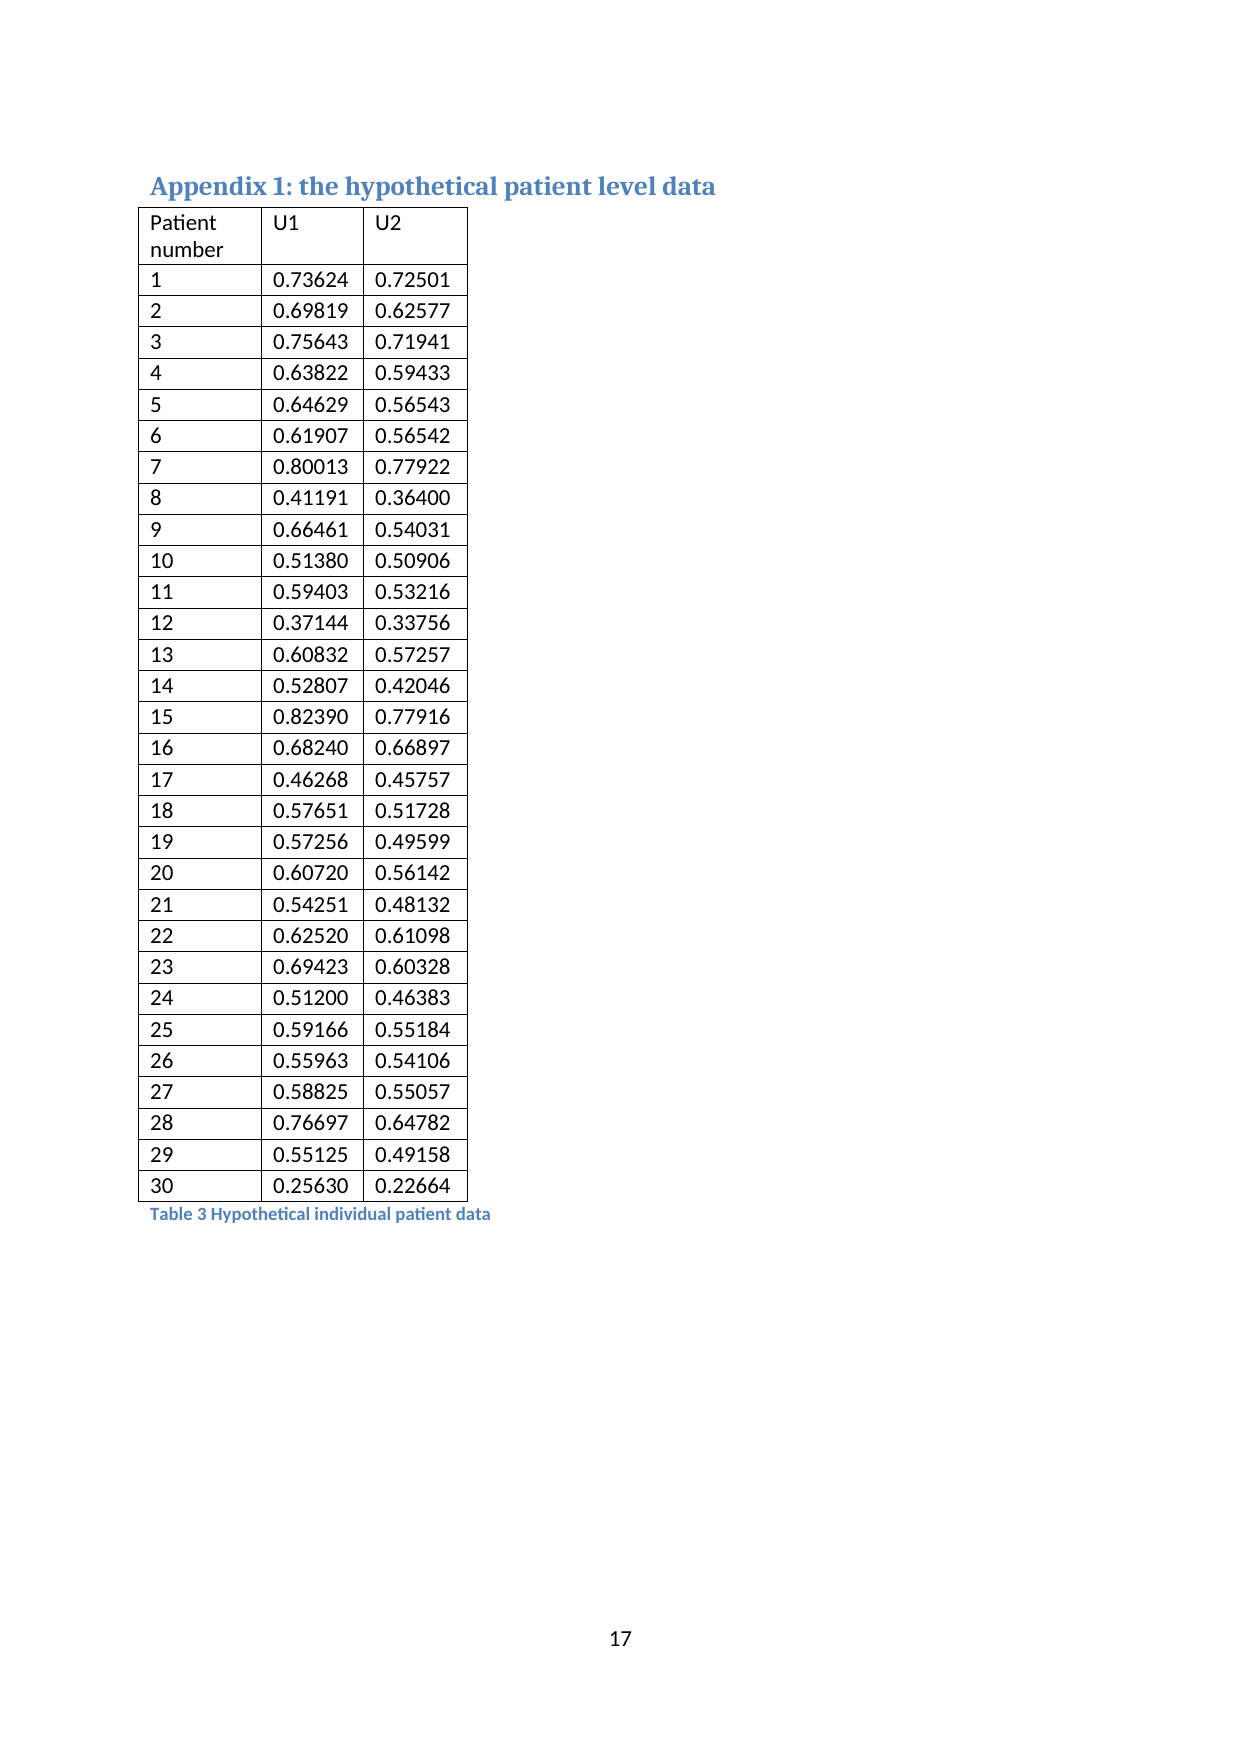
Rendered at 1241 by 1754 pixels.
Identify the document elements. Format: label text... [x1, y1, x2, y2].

table_cell 0.55125 [262, 1140, 363, 1170]
table_cell 0.66897 [364, 734, 467, 764]
table_cell 0.59166 [262, 1015, 363, 1045]
table_cell 0.53216 [364, 577, 467, 607]
table_cell 0.71941 [364, 327, 467, 357]
table_cell 2 [139, 296, 261, 326]
table_cell 17 [139, 765, 261, 795]
table_cell 0.33756 [364, 609, 467, 639]
table_cell 0.52807 [262, 671, 363, 701]
table_cell 0.49599 [364, 827, 467, 857]
table_cell 22 [139, 921, 261, 951]
table_cell 0.36400 [364, 484, 467, 514]
table_cell 0.82390 [262, 702, 363, 732]
table_cell 0.55057 [364, 1077, 467, 1107]
table_cell 0.51728 [364, 796, 467, 826]
table_cell 0.63822 [262, 359, 363, 389]
table_cell 1 [139, 265, 261, 295]
table_cell 0.60720 [262, 859, 363, 889]
table_cell 0.54031 [364, 515, 467, 545]
table_cell 8 [139, 484, 261, 514]
table_cell 0.48132 [364, 890, 467, 920]
table_cell 0.56543 [364, 390, 467, 420]
table_cell 30 [139, 1171, 261, 1201]
table_cell 0.69819 [262, 296, 363, 326]
table_cell 0.76697 [262, 1109, 363, 1139]
table_cell 0.45757 [364, 765, 467, 795]
table_cell 0.61907 [262, 421, 363, 451]
table_cell 0.42046 [364, 671, 467, 701]
table_cell 0.37144 [262, 609, 363, 639]
table_cell 0.58825 [262, 1077, 363, 1107]
table_cell 9 [139, 515, 261, 545]
table_cell 0.60328 [364, 952, 467, 982]
table_cell 0.41191 [262, 484, 363, 514]
table_cell 0.64629 [262, 390, 363, 420]
table_cell 20 [139, 859, 261, 889]
table_cell 0.61098 [364, 921, 467, 951]
table_cell 0.72501 [364, 265, 467, 295]
table_header U2 [364, 208, 467, 264]
table_cell 0.68240 [262, 734, 363, 764]
table_cell 25 [139, 1015, 261, 1045]
table_cell 5 [139, 390, 261, 420]
table_cell 0.57651 [262, 796, 363, 826]
table_cell 29 [139, 1140, 261, 1170]
table_cell 0.25630 [262, 1171, 363, 1201]
table_cell 18 [139, 796, 261, 826]
subtitle Appendix 1: the hypothetical patient level data [150, 171, 1090, 202]
table_cell 24 [139, 984, 261, 1014]
table_cell 27 [139, 1077, 261, 1107]
table_cell 0.57256 [262, 827, 363, 857]
table_cell 0.75643 [262, 327, 363, 357]
table_cell 4 [139, 359, 261, 389]
table_cell 0.50906 [364, 546, 467, 576]
table_cell 0.59433 [364, 359, 467, 389]
table_cell 21 [139, 890, 261, 920]
table_cell 6 [139, 421, 261, 451]
table_cell 0.56142 [364, 859, 467, 889]
table_cell 0.22664 [364, 1171, 467, 1201]
table_cell 0.77922 [364, 452, 467, 482]
table_cell 12 [139, 609, 261, 639]
table_cell 0.49158 [364, 1140, 467, 1170]
table_cell 0.56542 [364, 421, 467, 451]
table_cell 0.54106 [364, 1046, 467, 1076]
table_cell 10 [139, 546, 261, 576]
table_cell 0.73624 [262, 265, 363, 295]
table_cell 0.66461 [262, 515, 363, 545]
table_header U1 [262, 208, 363, 264]
table_cell 28 [139, 1109, 261, 1139]
table_cell 7 [139, 452, 261, 482]
table_cell 0.57257 [364, 640, 467, 670]
table_cell 0.62577 [364, 296, 467, 326]
table_cell 0.64782 [364, 1109, 467, 1139]
table_cell 0.55963 [262, 1046, 363, 1076]
table_cell 16 [139, 734, 261, 764]
table_cell 0.51380 [262, 546, 363, 576]
table_cell 19 [139, 827, 261, 857]
table_cell 0.60832 [262, 640, 363, 670]
table_cell 15 [139, 702, 261, 732]
table_cell 0.46268 [262, 765, 363, 795]
table_cell 3 [139, 327, 261, 357]
table_cell 13 [139, 640, 261, 670]
table_cell 0.46383 [364, 984, 467, 1014]
table_cell 0.54251 [262, 890, 363, 920]
table_cell 23 [139, 952, 261, 982]
table_cell 0.51200 [262, 984, 363, 1014]
table_cell 0.77916 [364, 702, 467, 732]
table_header Patient number [139, 208, 261, 264]
table_cell 14 [139, 671, 261, 701]
table_cell 0.69423 [262, 952, 363, 982]
table_cell 26 [139, 1046, 261, 1076]
table_cell 11 [139, 577, 261, 607]
table_cell 0.55184 [364, 1015, 467, 1045]
table_cell 0.80013 [262, 452, 363, 482]
table_cell 0.59403 [262, 577, 363, 607]
table_cell 0.62520 [262, 921, 363, 951]
